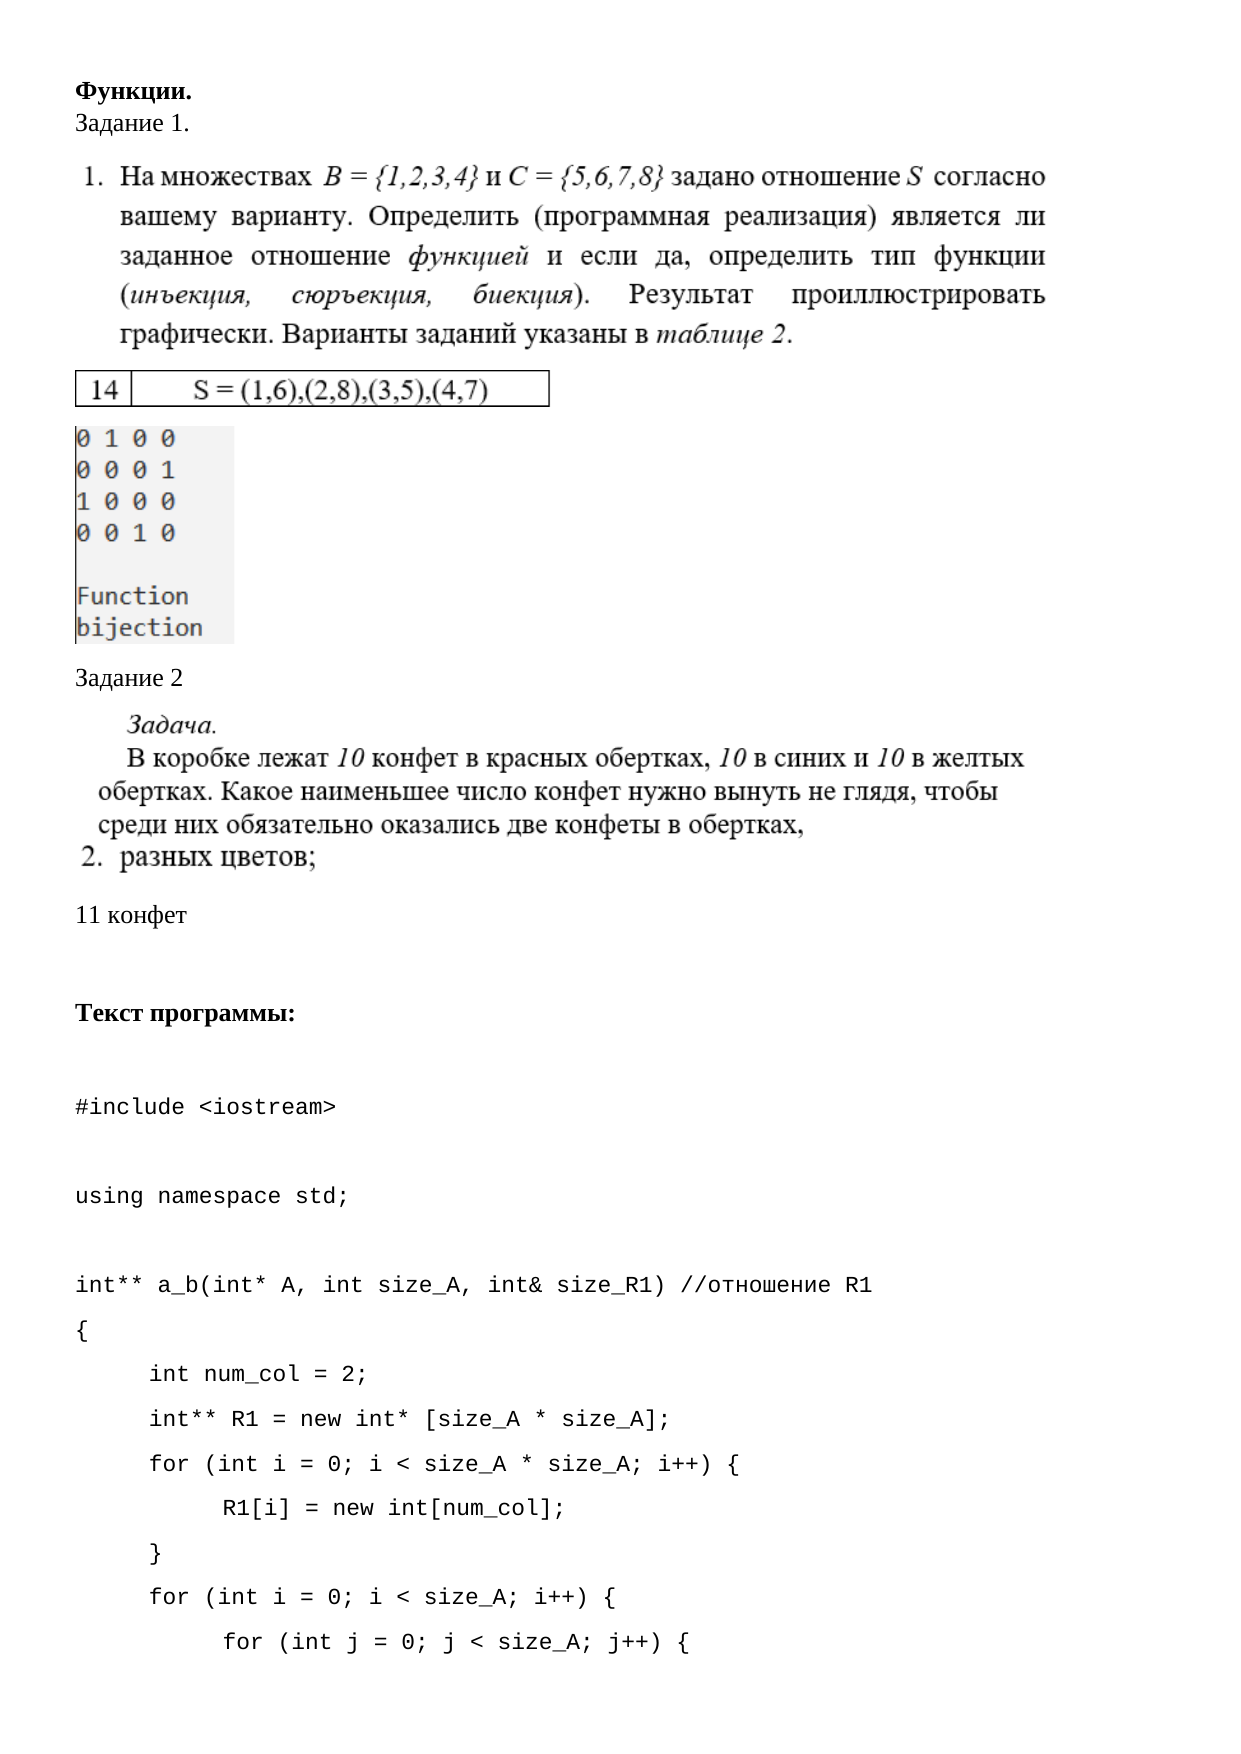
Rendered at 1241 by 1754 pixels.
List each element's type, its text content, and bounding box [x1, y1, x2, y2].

text } [75, 1541, 1165, 1567]
text int num_col = 2; [75, 1363, 1165, 1389]
picture [75, 843, 329, 881]
text Функции. Задание 1. [75, 75, 1165, 137]
picture [75, 156, 1067, 352]
text using namespace std; [75, 1184, 1165, 1210]
text int** R1 = new int* [size_A * size_A]; [75, 1407, 1165, 1433]
text #include <iostream> [75, 1095, 1165, 1121]
text for (int j = 0; j < size_A; j++) { [75, 1630, 1165, 1656]
text R1[i] = new int[num_col]; [75, 1496, 1165, 1522]
picture [75, 370, 553, 407]
text 11 конфет [75, 899, 1165, 929]
picture [75, 711, 1037, 842]
text Текст программы: [75, 997, 1165, 1027]
text int** a_b(int* A, int size_A, int& size_R1) //отношение R1 [75, 1273, 1165, 1299]
picture [75, 426, 235, 644]
text for (int i = 0; i < size_A; i++) { [75, 1586, 1165, 1612]
text { [75, 1318, 1165, 1344]
text Задание 2 [75, 662, 1165, 692]
text for (int i = 0; i < size_A * size_A; i++) { [75, 1452, 1165, 1478]
